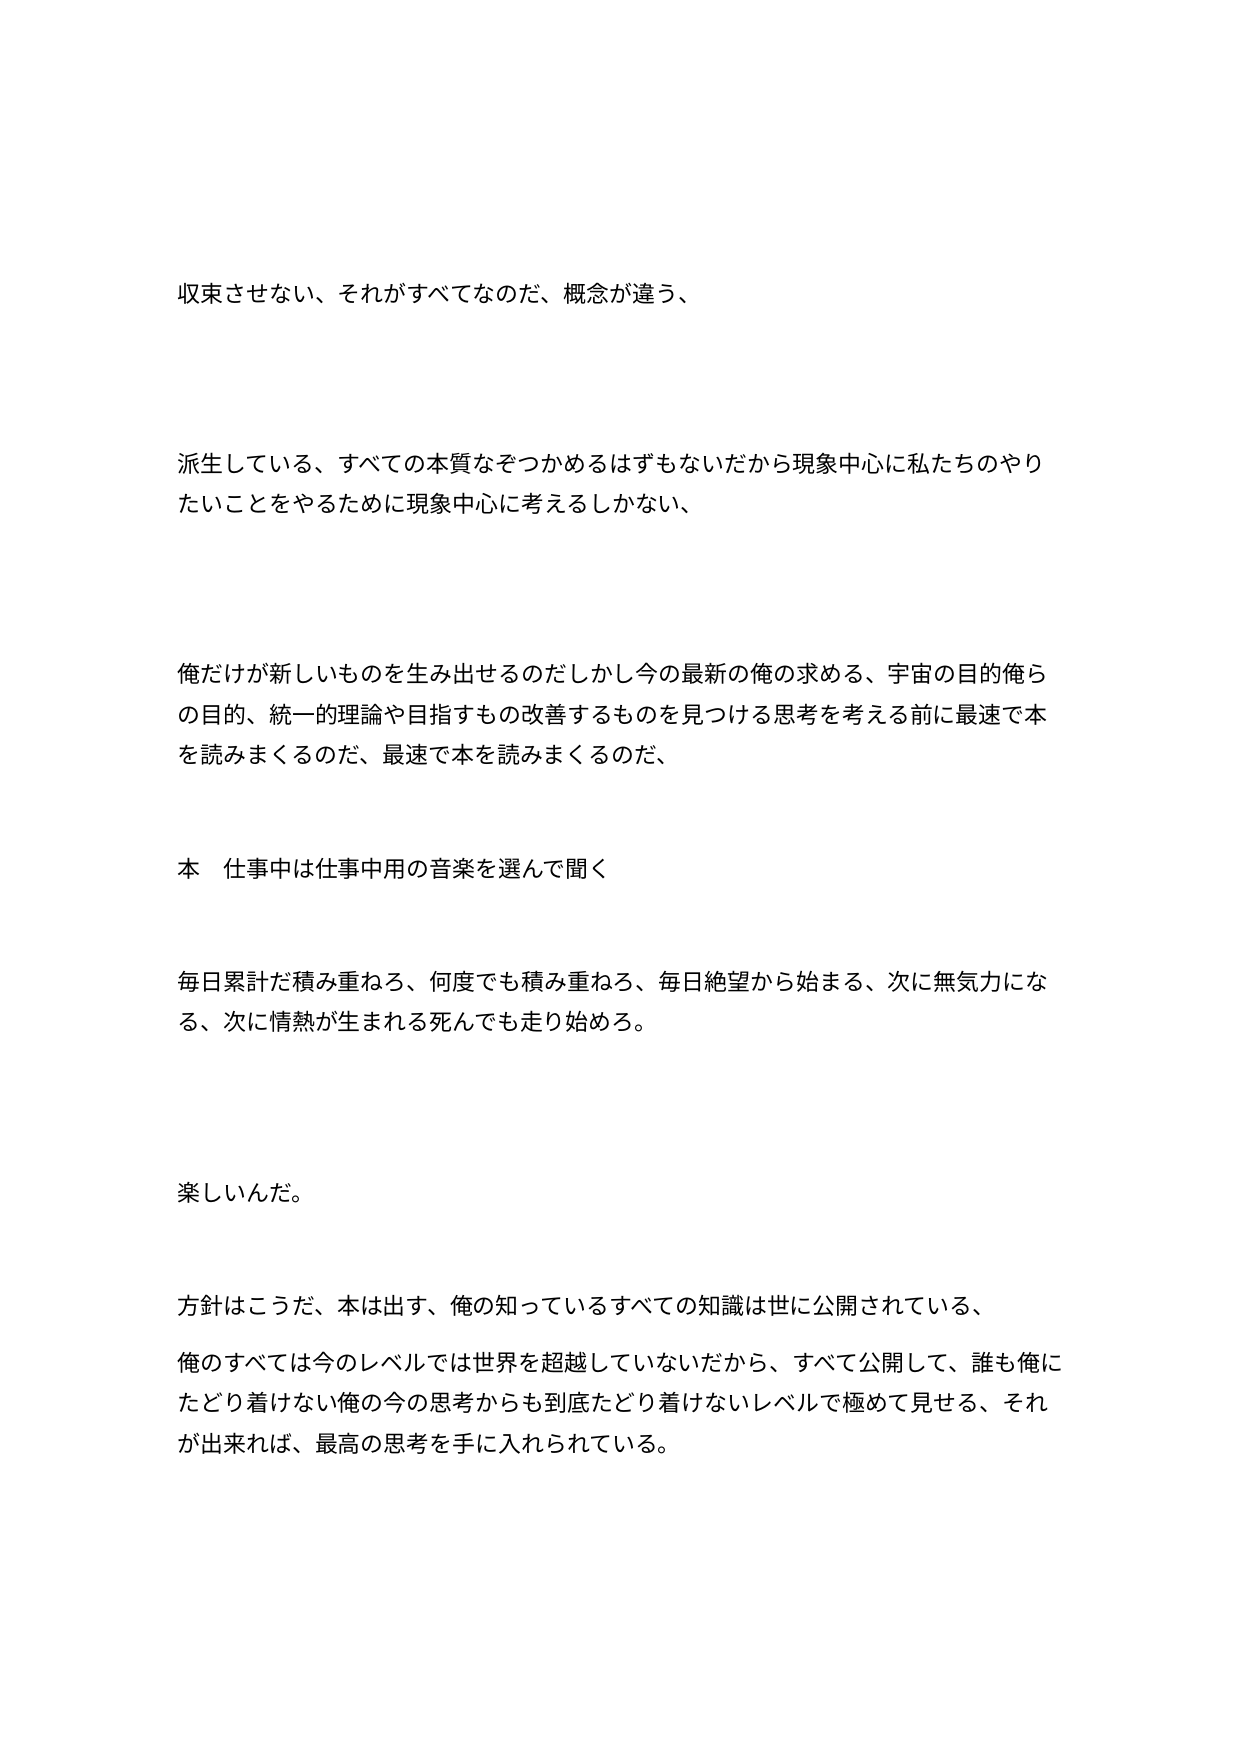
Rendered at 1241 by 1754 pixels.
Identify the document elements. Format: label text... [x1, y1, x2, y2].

text 方針はこうだ、本は出す、俺の知っているすべての知識は世に公開されている、 [177, 1286, 1063, 1323]
text 本 仕事中は仕事中用の音楽を選んで聞く [177, 848, 1063, 886]
text 毎日累計だ積み重ねろ、何度でも積み重ねろ、毎日絶望から始まる、次に無気力になる、次に情熱が生まれる死んでも走り始めろ。 [177, 962, 1063, 1040]
text 俺のすべては今のレベルでは世界を超越していないだから、すべて公開して、誰も俺にたどり着けない俺の今の思考からも到底たどり着けないレベルで極めて見せる、それが出来れば、最高の思考を手に入れられている。 [177, 1342, 1063, 1461]
text 俺だけが新しいものを生み出せるのだしかし今の最新の俺の求める、宇宙の目的俺らの目的、統一的理論や目指すもの改善するものを見つける思考を考える前に最速で本を読みまくるのだ、最速で本を読みまくるのだ、 [177, 654, 1063, 772]
text 楽しいんだ。 [177, 1172, 1063, 1210]
text 収束させない、それがすべてなのだ、概念が違う、 [177, 273, 1063, 311]
text 派生している、すべての本質なぞつかめるはずもないだから現象中心に私たちのやりたいことをやるために現象中心に考えるしかない、 [177, 443, 1063, 521]
